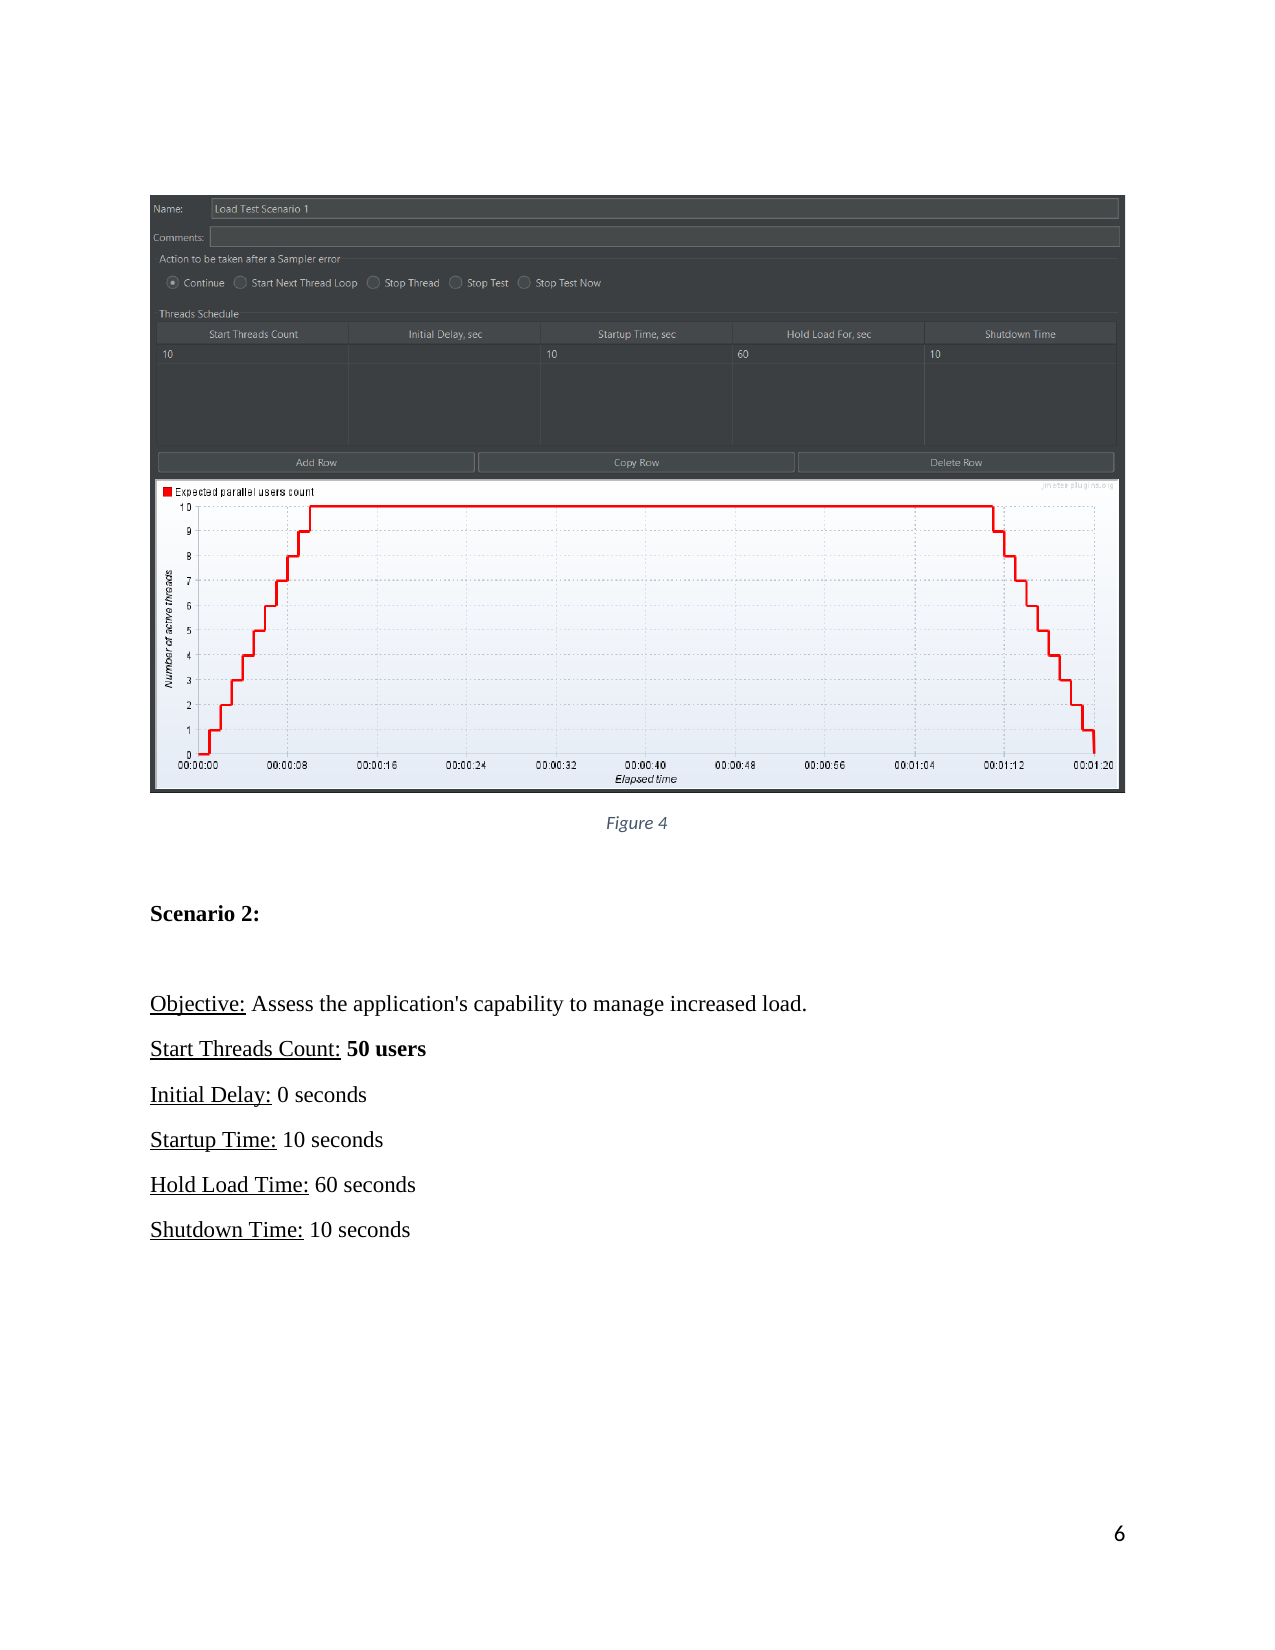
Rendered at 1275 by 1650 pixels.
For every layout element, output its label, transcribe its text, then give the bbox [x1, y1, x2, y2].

text Objective: Assess the application's capability to manage increased load. [150, 990, 1125, 1017]
picture [150, 195, 1125, 793]
text Initial Delay: 0 seconds [150, 1081, 1125, 1107]
text Startup Time: 10 seconds [150, 1126, 1125, 1152]
text Scenario 2: [150, 900, 1125, 927]
text Shutdown Time: 10 seconds [150, 1216, 1125, 1242]
text Start Threads Count: 50 users [150, 1036, 1125, 1062]
text Hold Load Time: 60 seconds [150, 1171, 1125, 1197]
